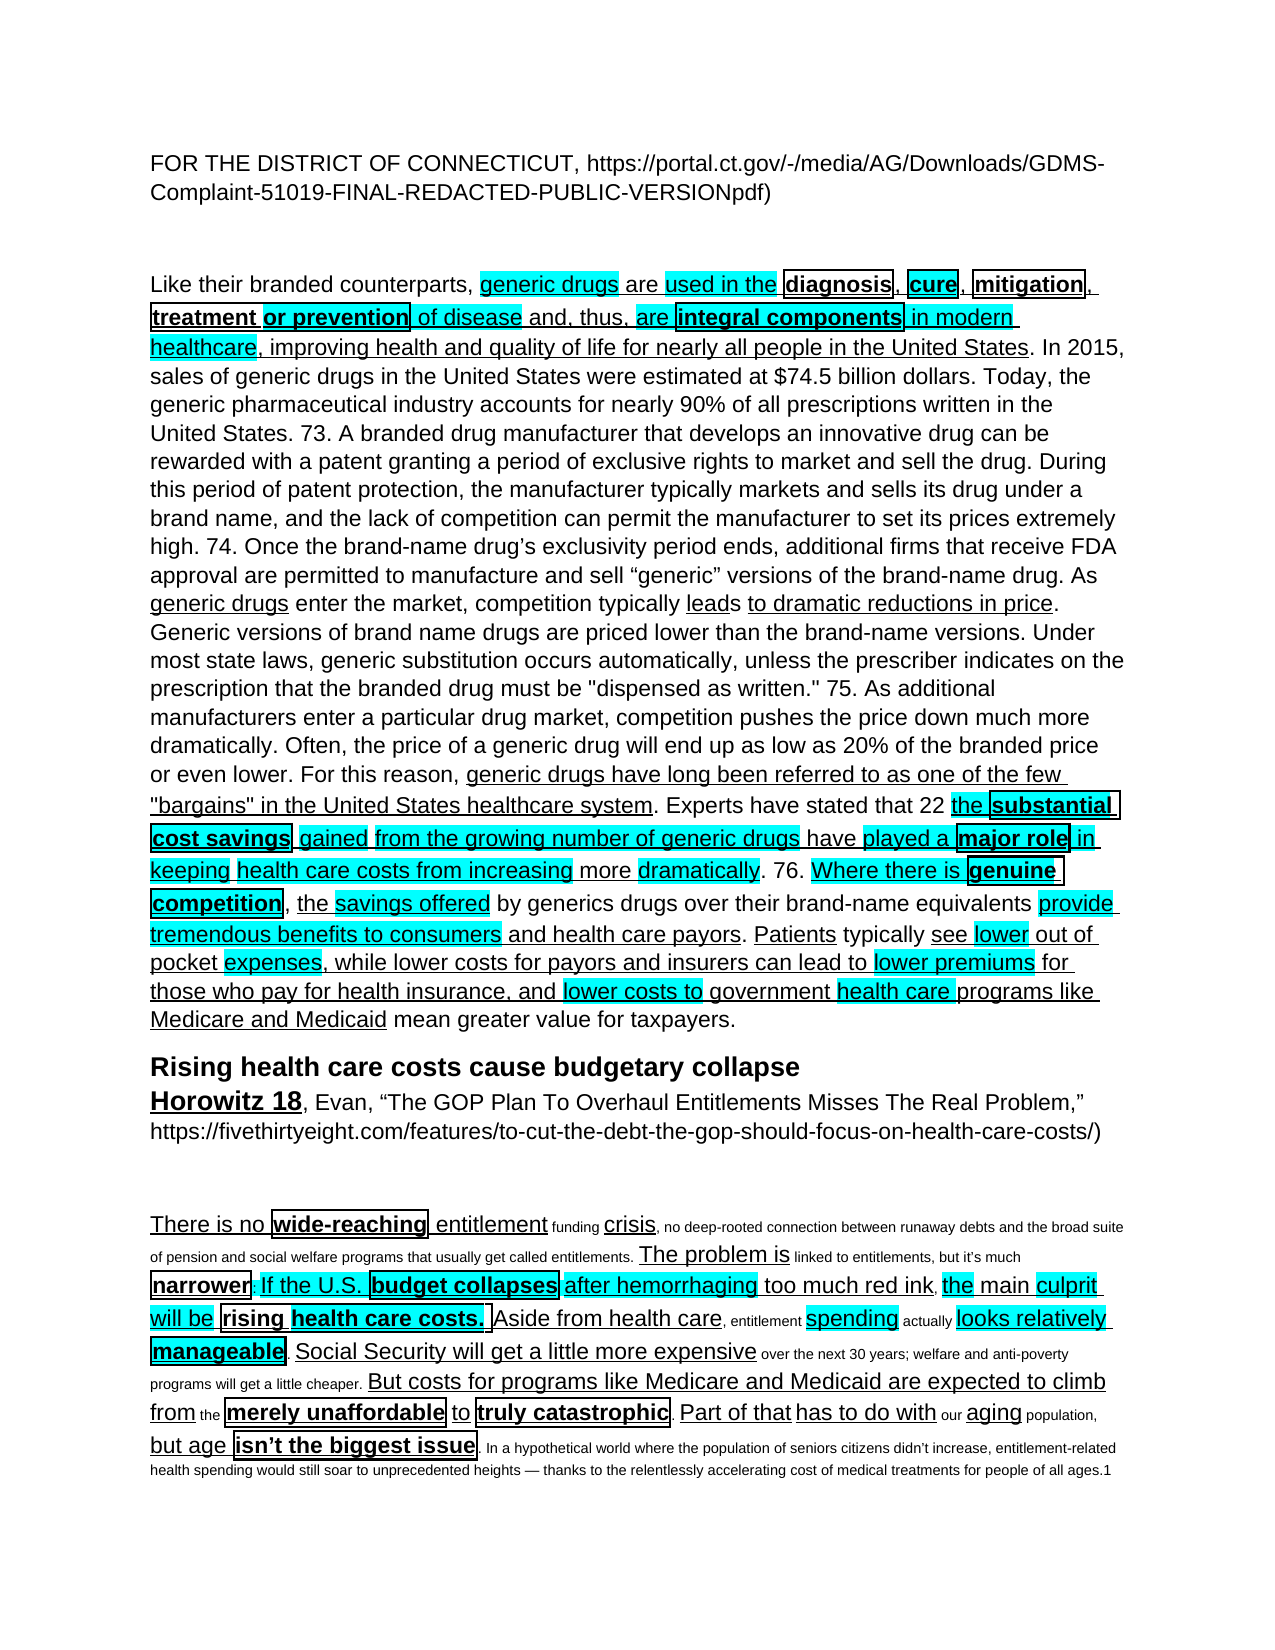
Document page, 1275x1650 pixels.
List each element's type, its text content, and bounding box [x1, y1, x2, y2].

text Like their branded counterparts, generic drugs are used in the diagnosis, cure, mitigation, treatment or prevention of disease and, thus, are integral components in modern healthcare, improving health and quality of life for nearly all people in the United States. In 2015, sales of generic drugs in the United States were estimated at $74.5 billion dollars. Today, the generic pharmaceutical industry accounts for nearly 90% of all prescriptions written in the United States. 73. A branded drug manufacturer that develops an innovative drug can be rewarded with a patent granting a period of exclusive rights to market and sell the drug. During this period of patent protection, the manufacturer typically markets and sells its drug under a brand name, and the lack of competition can permit the manufacturer to set its prices extremely high. 74. Once the brand-name drug’s exclusivity period ends, additional firms that receive FDA approval are permitted to manufacture and sell “generic” versions of the brand-name drug. As generic drugs enter the market, competition typically leads to dramatic reductions in price. Generic versions of brand name drugs are priced lower than the brand-name versions. Under most state laws, generic substitution occurs automatically, unless the prescriber indicates on the prescription that the branded drug must be "dispensed as written." 75. As additional manufacturers enter a particular drug market, competition pushes the price down much more dramatically. Often, the price of a generic drug will end up as low as 20% of the branded price or even lower. For this reason, generic drugs have long been referred to as one of the few "bargains" in the United States healthcare system. Experts have stated that 22 the substantial cost savings gained from the growing number of generic drugs have played a major role in keeping health care costs from increasing more dramatically. 76. Where there is genuine competition, the savings offered by generics drugs over their brand-name equivalents provide tremendous benefits to consumers and health care payors. Patients typically see lower out of pocket expenses, while lower costs for payors and insurers can lead to lower premiums for those who pay for health insurance, and lower costs to government health care programs like Medicare and Medicaid mean greater value for taxpayers. [150, 269, 1125, 1032]
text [150, 1208, 1125, 1478]
subtitle Rising health care costs cause budgetary collapse [150, 1051, 1125, 1082]
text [150, 150, 1125, 205]
text Horowitz 18, Evan, “The GOP Plan To Overhaul Entitlements Misses The Real Problem,” https://fivethirtyeight.com/features/to-cut-the-debt-the-gop-should-focus-on-health-care-costs/) [150, 1085, 1125, 1145]
